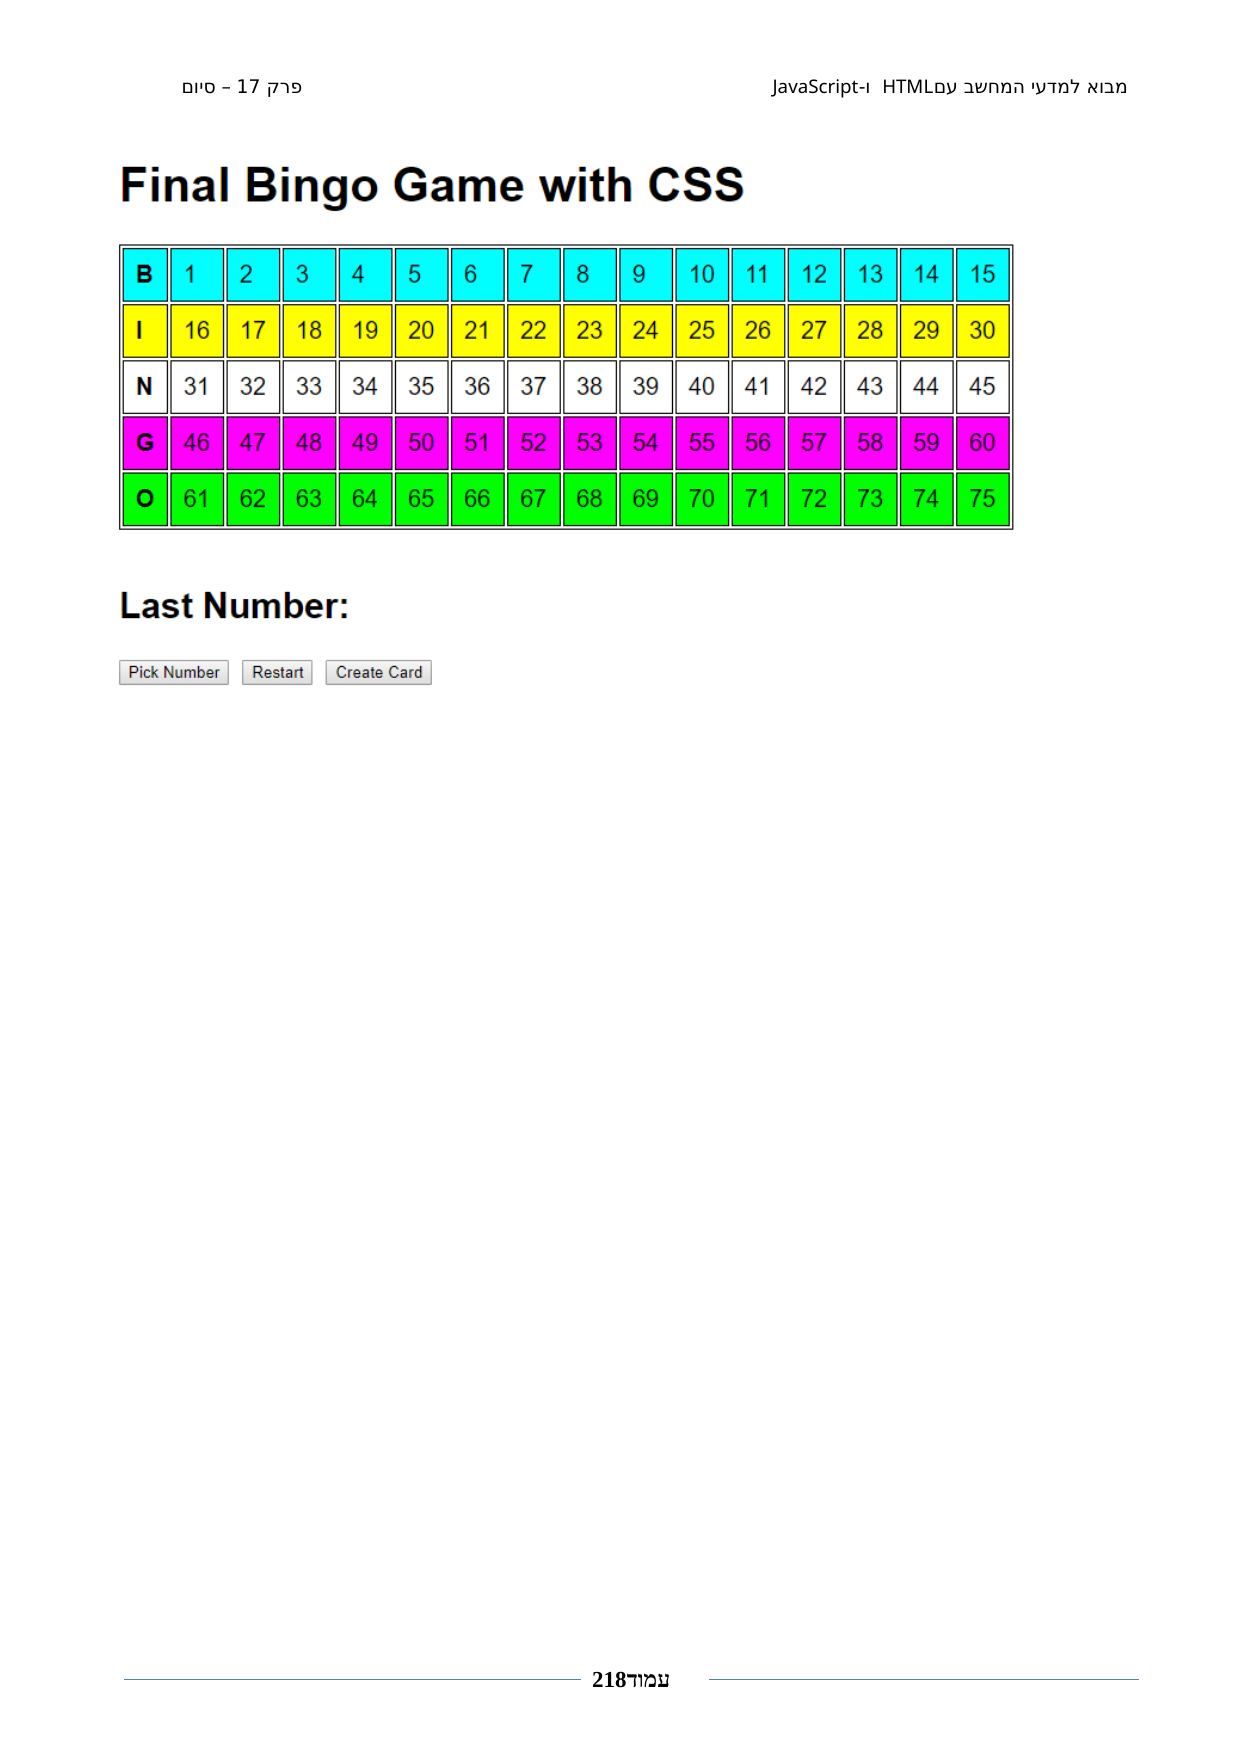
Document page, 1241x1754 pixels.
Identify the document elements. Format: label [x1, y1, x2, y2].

picture [112, 150, 1029, 703]
